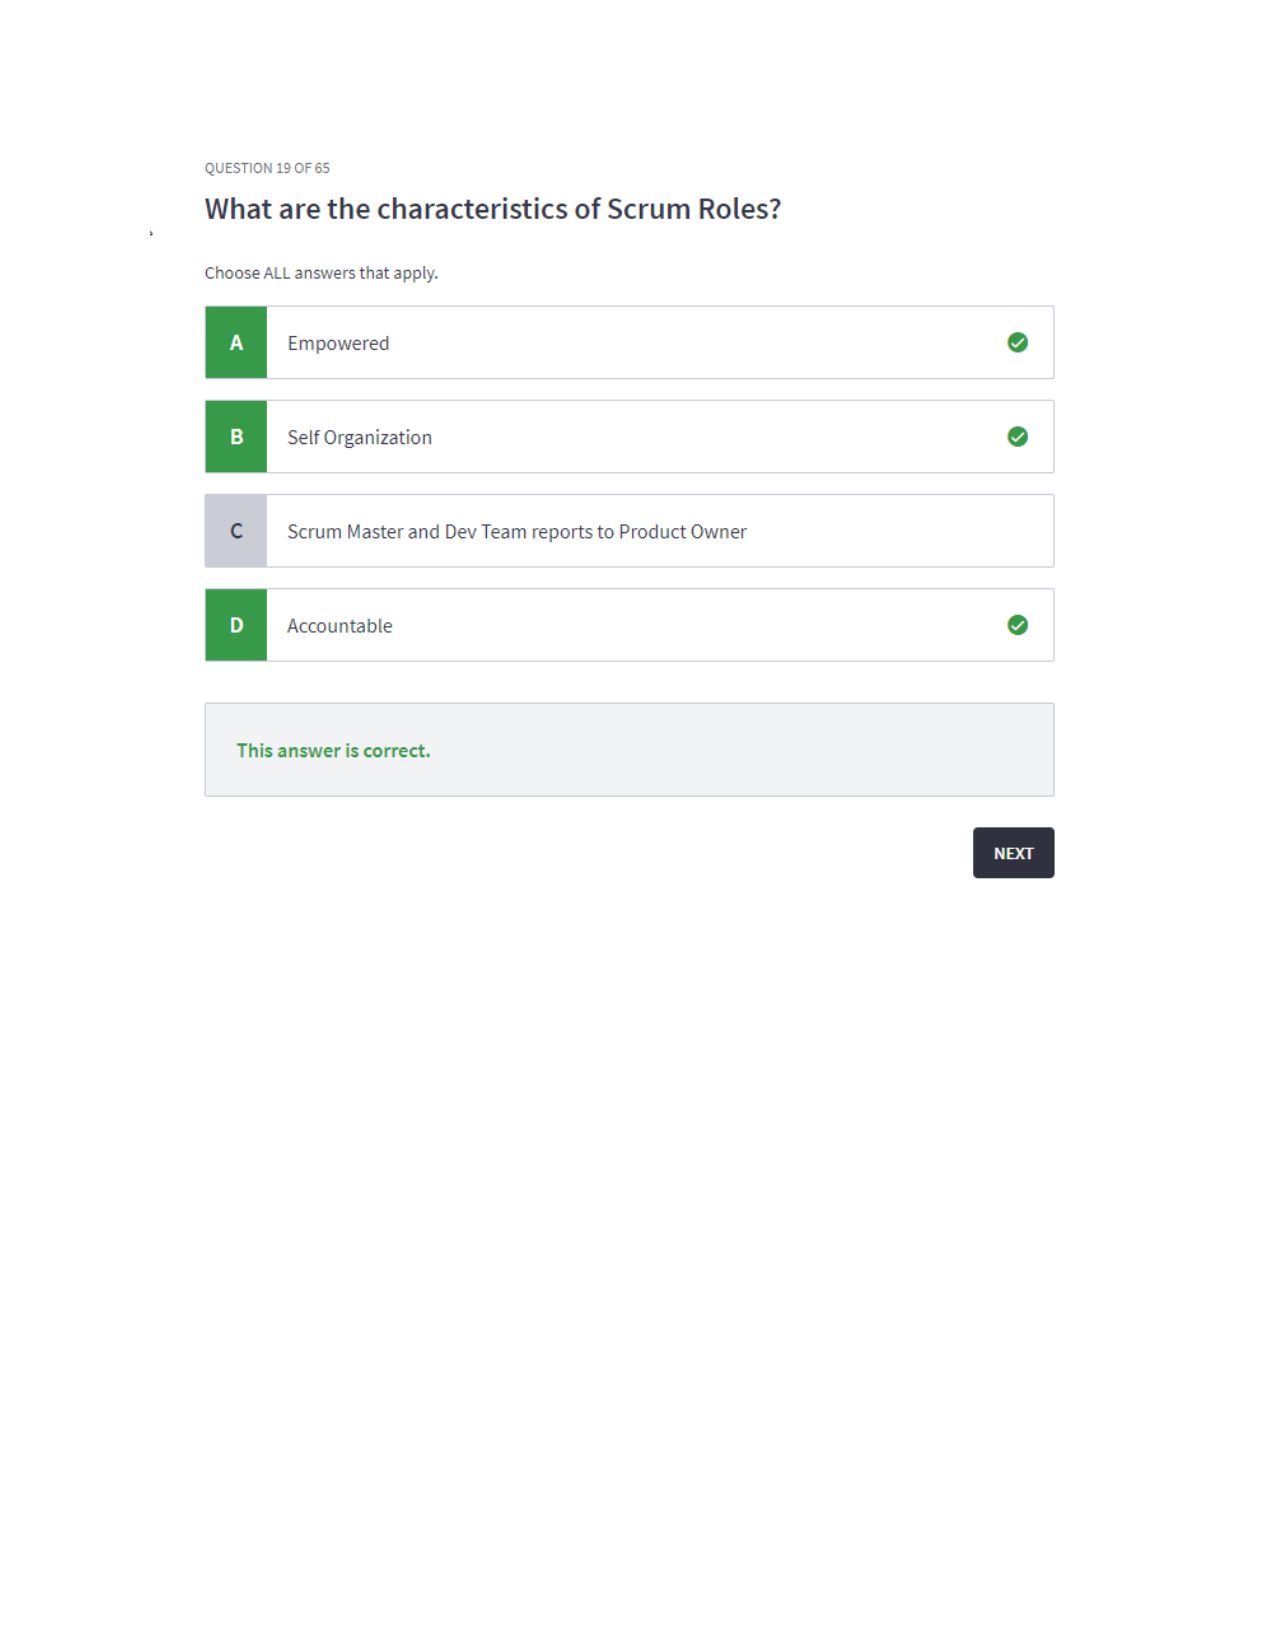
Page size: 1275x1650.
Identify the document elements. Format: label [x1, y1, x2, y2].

picture [150, 150, 1125, 914]
